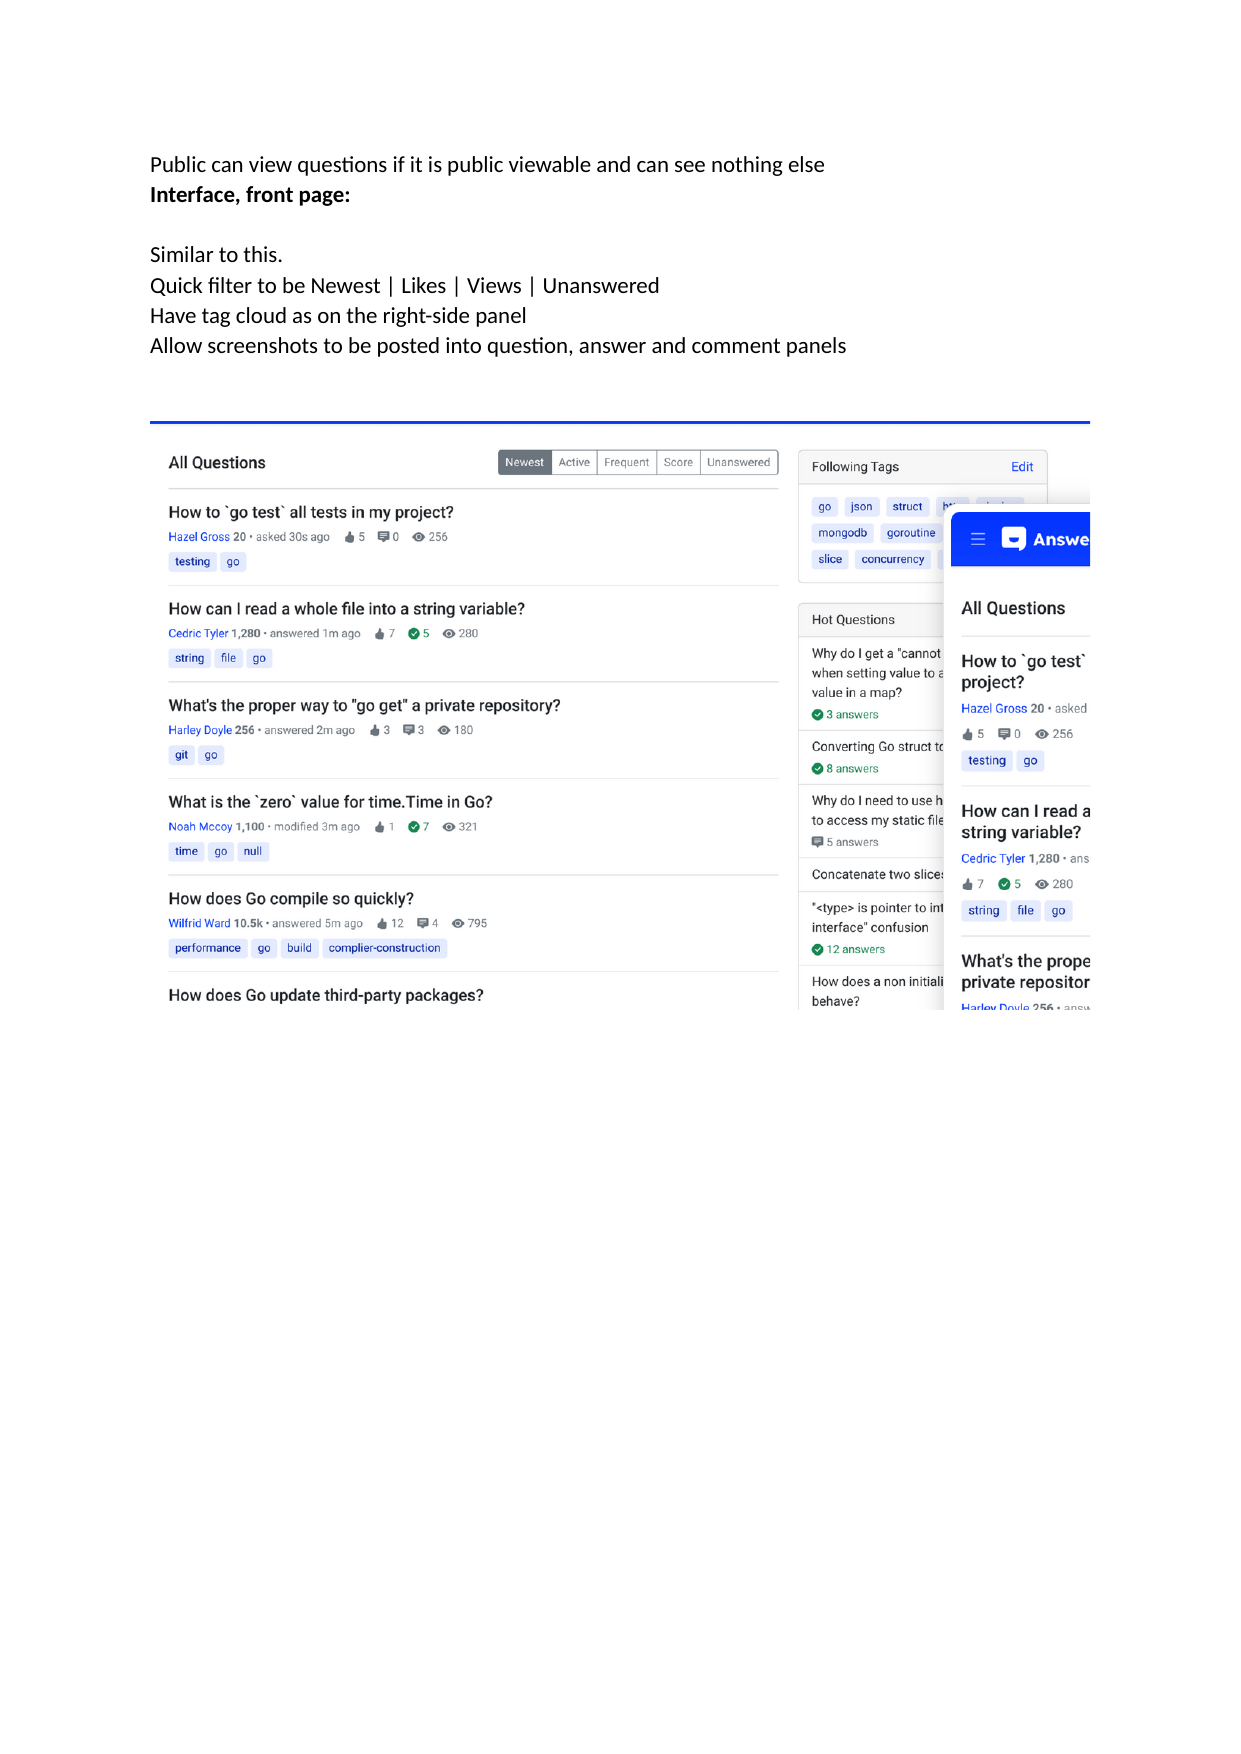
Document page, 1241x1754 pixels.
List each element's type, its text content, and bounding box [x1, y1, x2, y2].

text Quick filter to be Newest | Likes | Views | Unanswered [150, 271, 1090, 299]
text Public can view questions if it is public viewable and can see nothing else [150, 150, 1090, 178]
picture [150, 421, 1091, 1010]
text Similar to this. [150, 241, 1090, 269]
text Allow screenshots to be posted into question, answer and comment panels [150, 331, 1090, 359]
text Have tag cloud as on the right-side panel [150, 301, 1090, 329]
text Interface, front page: [150, 180, 1090, 208]
